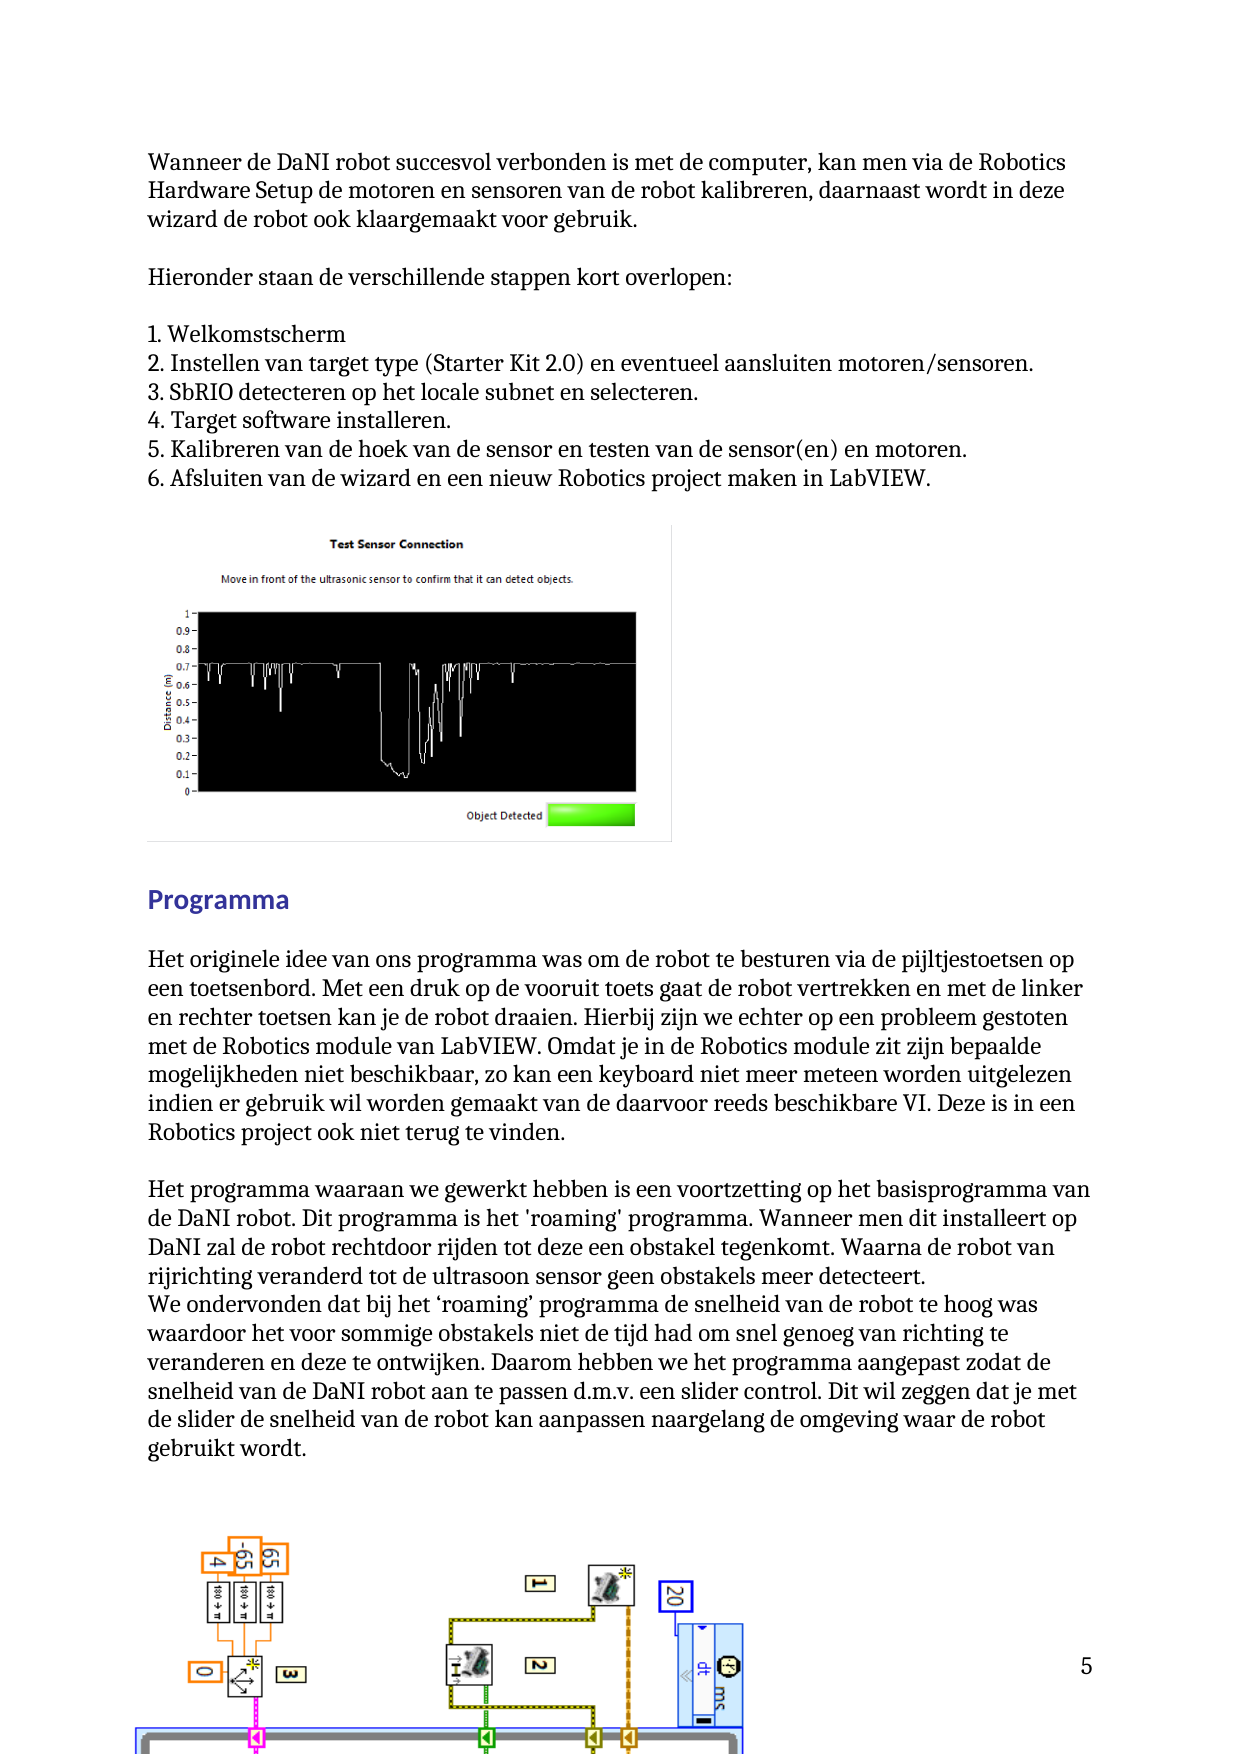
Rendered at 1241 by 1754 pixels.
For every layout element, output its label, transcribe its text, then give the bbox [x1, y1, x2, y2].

text Wanneer de DaNI robot succesvol verbonden is met de computer, kan men via de Robotics Hardware Setup de motoren en sensoren van de robot kalibreren, daarnaast wordt in deze wizard de robot ook klaargemaakt voor gebruik. [148, 148, 1093, 234]
text 6. Afsluiten van de wizard en een nieuw Robotics project maken in LabVIEW. [148, 464, 1093, 493]
text 4. Target software installeren. [148, 406, 1093, 435]
text 5. Kalibreren van de hoek van de sensor en testen van de sensor(en) en motoren. [148, 435, 1093, 464]
text Het programma waaraan we gewerkt hebben is een voortzetting op het basisprogramma van de DaNI robot. Dit programma is het 'roaming' programma. Wanneer men dit installeert op DaNI zal de robot rechtdoor rijden tot deze een obstakel tegenkomt. Waarna de robot van rijrichting veranderd tot de ultrasoon sensor geen obstakels meer detecteert. [148, 1175, 1093, 1290]
picture [128, 1518, 748, 1754]
text Hieronder staan de verschillende stappen kort overlopen: [148, 263, 1093, 291]
picture [147, 525, 672, 842]
text 3. SbRIO detecteren op het locale subnet en selecteren. [148, 378, 1093, 406]
text 1. Welkomstscherm [148, 320, 1093, 349]
text Het originele idee van ons programma was om de robot te besturen via de pijltjestoetsen op een toetsenbord. Met een druk op de vooruit toets gaat de robot vertrekken en met de linker en rechter toetsen kan je de robot draaien. Hierbij zijn we echter op een probleem gestoten met de Robotics module van LabVIEW. Omdat je in de Robotics module zit zijn bepaalde mogelijkheden niet beschikbaar, zo kan een keyboard niet meer meteen worden uitgelezen indien er gebruik wil worden gemaakt van de daarvoor reeds beschikbare VI. Deze is in een Robotics project ook niet terug te vinden. [148, 945, 1093, 1147]
text We ondervonden dat bij het ‘roaming’ programma de snelheid van de robot te hoog was waardoor het voor sommige obstakels niet de tijd had om snel genoeg van richting te veranderen en deze te ontwijken. Daarom hebben we het programma aangepast zodat de snelheid van de DaNI robot aan te passen d.m.v. een slider control. Dit wil zeggen dat je met de slider de snelheid van de robot kan aanpassen naargelang de omgeving waar de robot gebruikt wordt. [148, 1290, 1093, 1463]
text 2. Instellen van target type (Starter Kit 2.0) en eventueel aansluiten motoren/sensoren. [148, 349, 1093, 378]
subtitle Programma [148, 881, 1093, 917]
